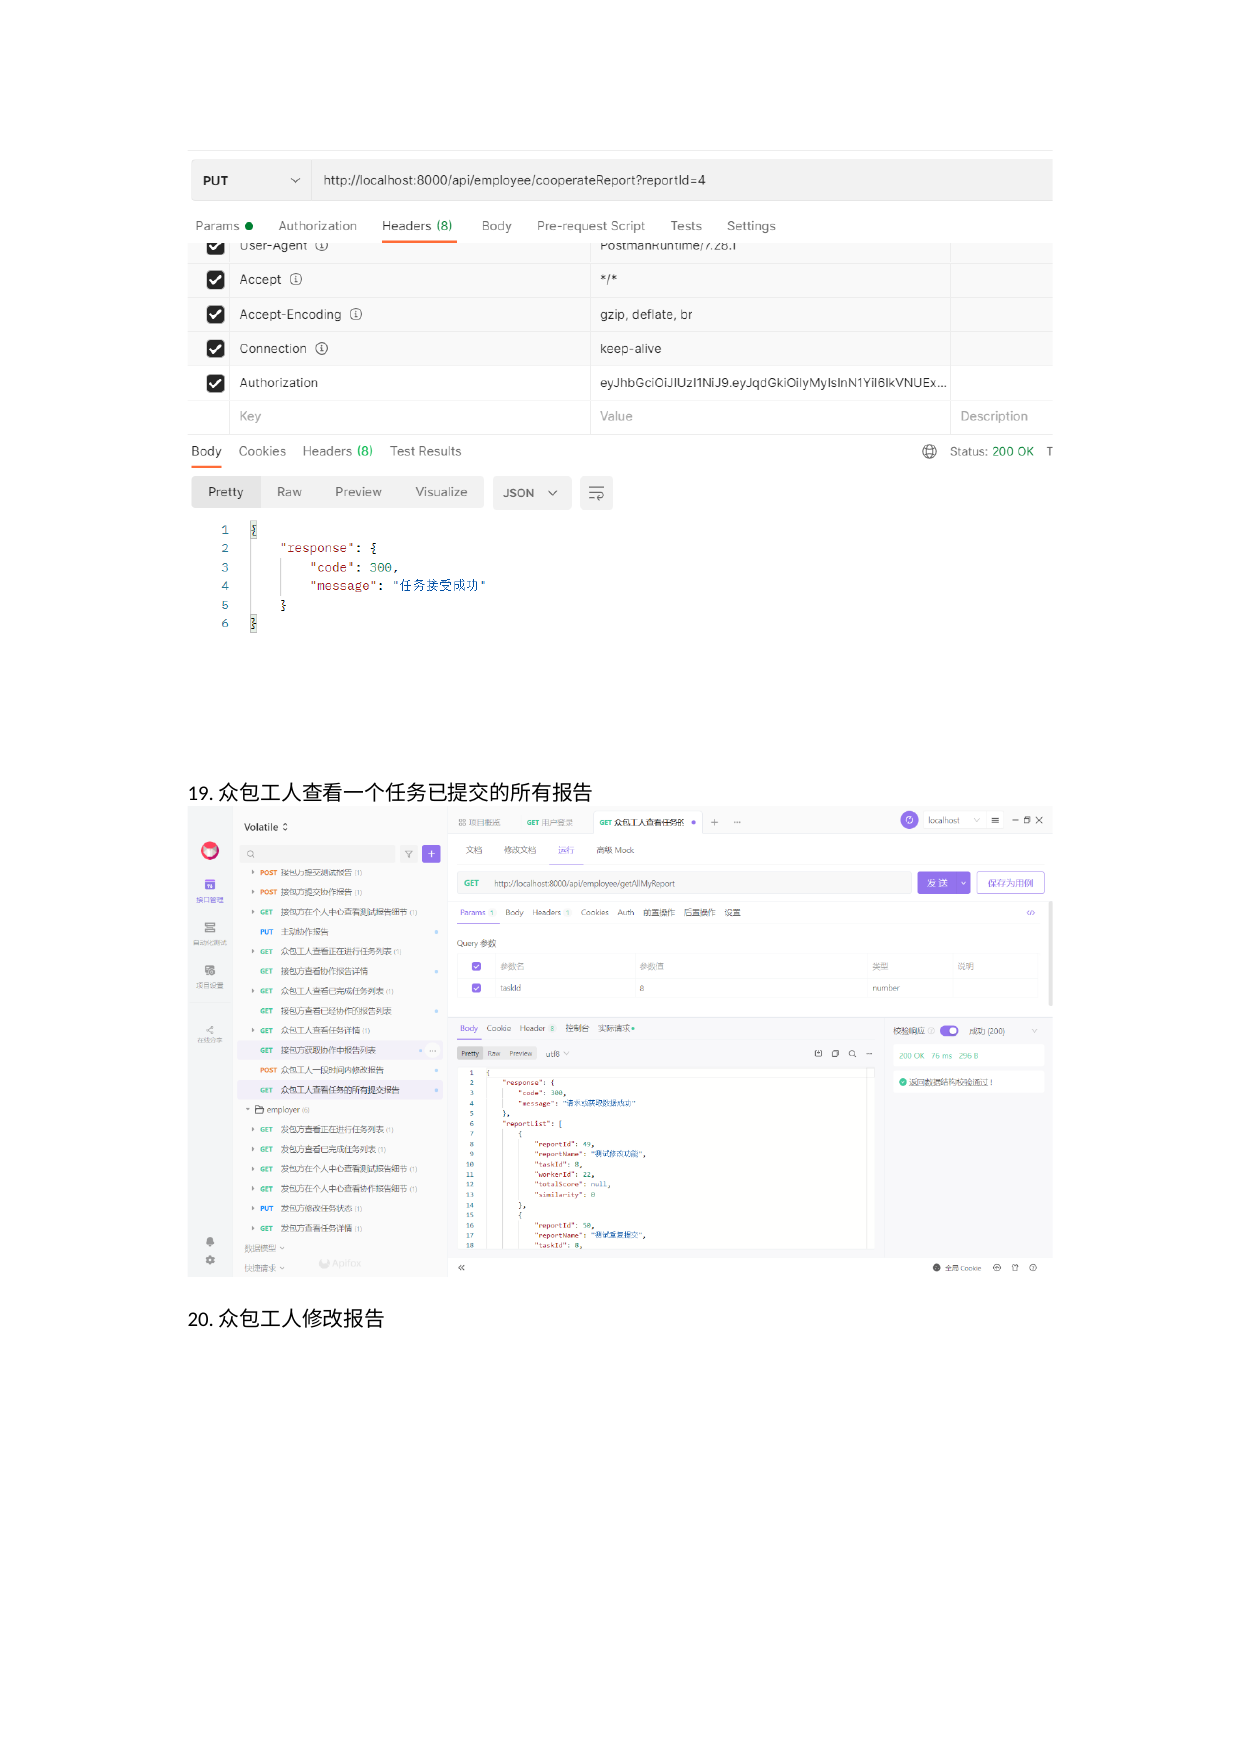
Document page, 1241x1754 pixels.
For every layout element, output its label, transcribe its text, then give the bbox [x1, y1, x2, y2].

picture [187, 150, 1053, 752]
text 19. 众包工人查看一个任务已提交的所有报告 [187, 777, 1053, 806]
text 20. 众包工人修改报告 [187, 1302, 1053, 1332]
picture [187, 806, 1053, 1277]
